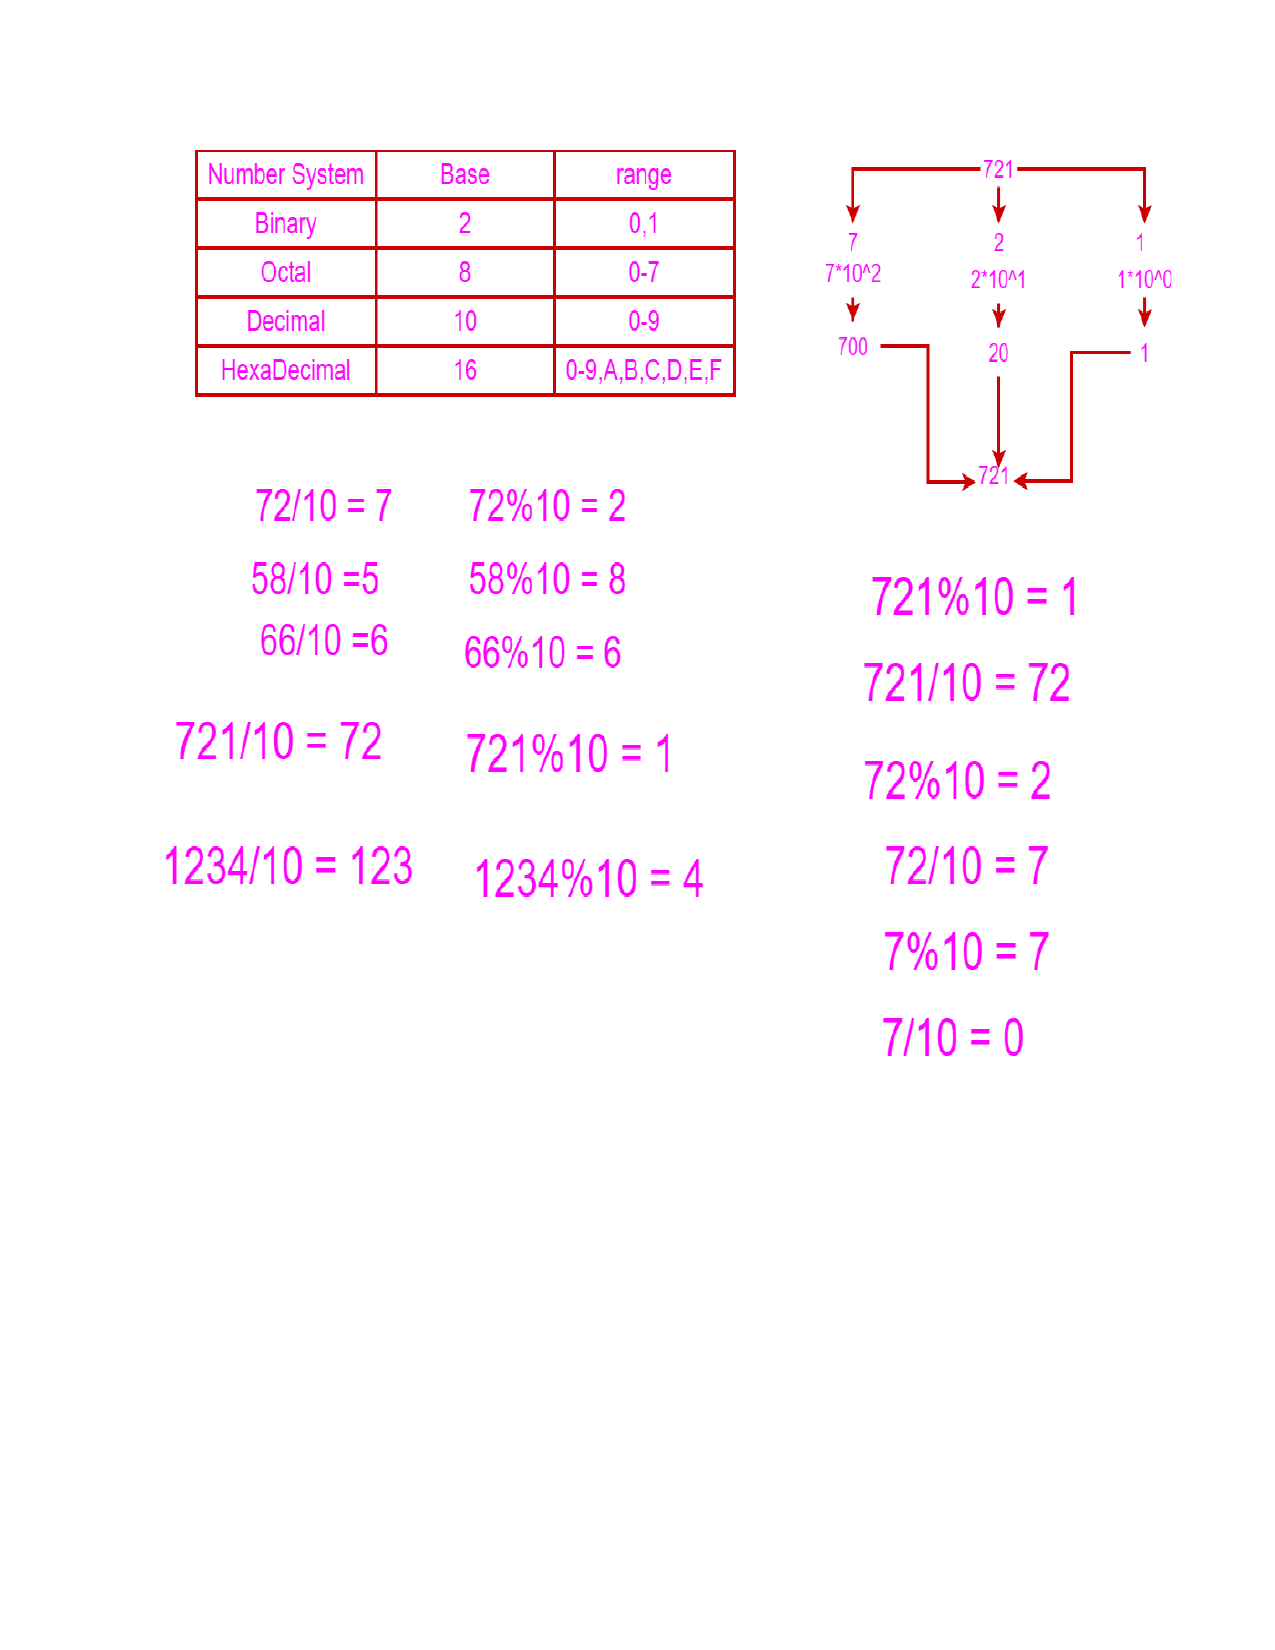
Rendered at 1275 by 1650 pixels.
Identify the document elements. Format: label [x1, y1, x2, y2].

picture [150, 150, 1172, 1082]
